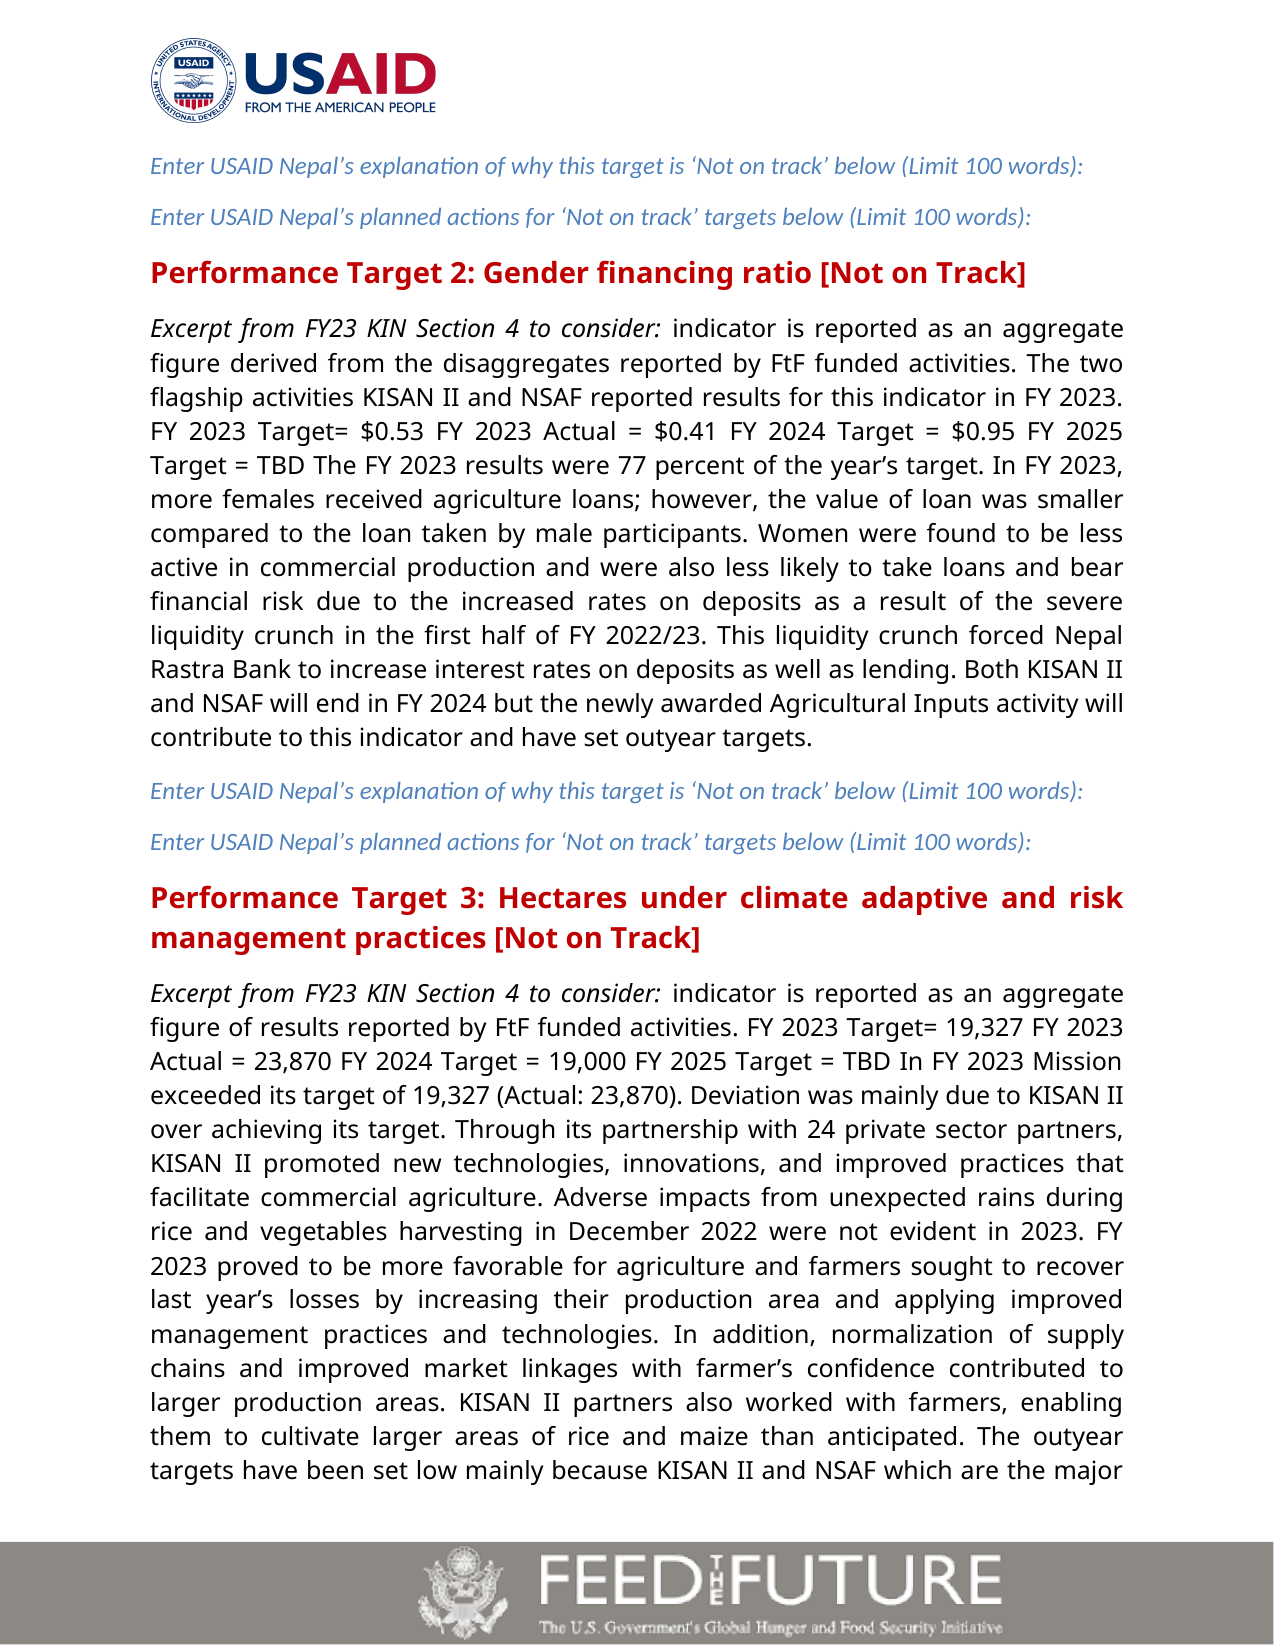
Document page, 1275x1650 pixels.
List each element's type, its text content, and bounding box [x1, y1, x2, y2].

subtitle Enter USAID Nepal’s explanation of why this target is ‘Not on track’ below (Limit 100 words): [150, 150, 1125, 181]
picture [414, 1540, 1010, 1645]
subtitle Performance Target 2: Gender financing ratio [Not on Track] [150, 253, 1125, 292]
subtitle Enter USAID Nepal’s planned actions for ‘Not on track’ targets below (Limit 100 words): [150, 201, 1125, 232]
subtitle Enter USAID Nepal’s explanation of why this target is ‘Not on track’ below (Limit 100 words): [150, 775, 1125, 805]
text Excerpt from FY23 KIN Section 4 to consider: indicator is reported as an aggregate figure derived from the disaggregates reported by FtF funded activities. The two flagship activities KISAN II and NSAF reported results for this indicator in FY 2023. FY 2023 Target= $0.53 FY 2023 Actual = $0.41 FY 2024 Target = $0.95 FY 2025 Target = TBD The FY 2023 results were 77 percent of the year’s target. In FY 2023, more females received agriculture loans; however, the value of loan was smaller compared to the loan taken by male participants. Women were found to be less active in commercial production and were also less likely to take loans and bear financial risk due to the increased rates on deposits as a result of the severe liquidity crunch in the first half of FY 2022/23. This liquidity crunch forced Nepal Rastra Bank to increase interest rates on deposits as well as lending. Both KISAN II and NSAF will end in FY 2024 but the newly awarded Agricultural Inputs activity will contribute to this indicator and have set outyear targets. [150, 311, 1125, 754]
subtitle Enter USAID Nepal’s planned actions for ‘Not on track’ targets below (Limit 100 words): [150, 826, 1125, 857]
picture [151, 38, 436, 123]
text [150, 976, 1125, 1487]
subtitle Performance Target 3: Hectares under climate adaptive and risk management practices [Not on Track] [150, 877, 1125, 957]
